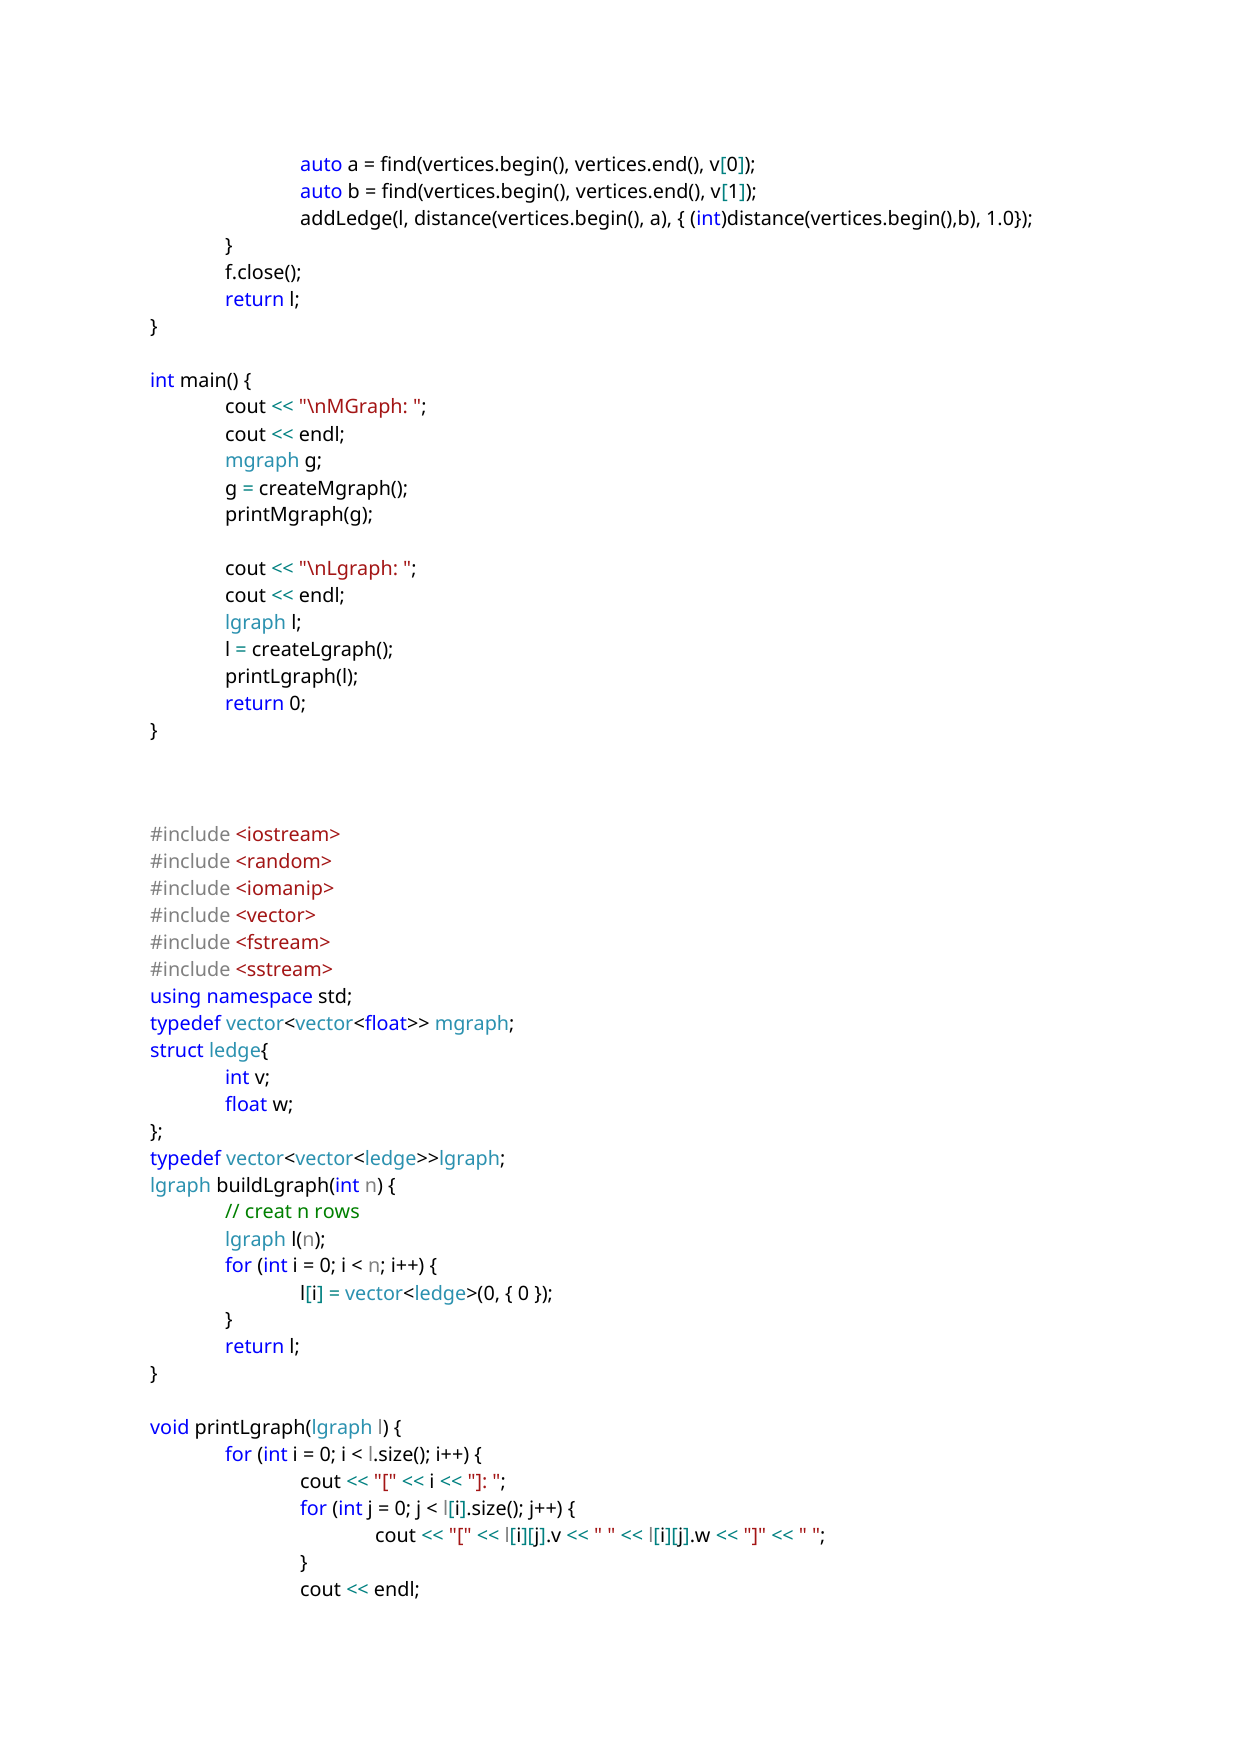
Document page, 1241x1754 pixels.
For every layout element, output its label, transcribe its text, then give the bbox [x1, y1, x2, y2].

text f.close(); [150, 258, 1090, 285]
text struct ledge{ [150, 1036, 1090, 1063]
text addLedge(l, distance(vertices.begin(), a), { (int)distance(vertices.begin(),b), 1.0}); [150, 204, 1090, 231]
text #include <iostream> [150, 820, 1090, 847]
text #include <iomanip> [150, 874, 1090, 901]
text l = createLgraph(); [150, 636, 1090, 663]
text // creat n rows [150, 1198, 1090, 1225]
text printLgraph(l); [150, 663, 1090, 689]
text }; [150, 1117, 1090, 1144]
text typedef vector<vector<float>> mgraph; [150, 1009, 1090, 1036]
text return l; [150, 1333, 1090, 1360]
text #include <fstream> [150, 928, 1090, 955]
text #include <sstream> [150, 955, 1090, 982]
text } [150, 312, 1090, 339]
text lgraph l(n); [150, 1225, 1090, 1252]
text } [150, 231, 1090, 258]
text for (int i = 0; i < l.size(); i++) { [150, 1441, 1090, 1468]
text lgraph buildLgraph(int n) { [150, 1171, 1090, 1198]
text g = createMgraph(); [150, 474, 1090, 501]
text #include <vector> [150, 901, 1090, 928]
text cout << "[" << l[i][j].v << " " << l[i][j].w << "]" << " "; [150, 1522, 1090, 1548]
text void printLgraph(lgraph l) { [150, 1414, 1090, 1441]
text cout << endl; [150, 1576, 1090, 1602]
text } [150, 1548, 1090, 1576]
text cout << "\nLgraph: "; [150, 555, 1090, 582]
text cout << "\nMGraph: "; [150, 393, 1090, 420]
text } [150, 1360, 1090, 1387]
text int v; [150, 1063, 1090, 1090]
text } [150, 1306, 1090, 1333]
text printMgraph(g); [150, 501, 1090, 528]
text using namespace std; [150, 982, 1090, 1009]
text typedef vector<vector<ledge>>lgraph; [150, 1144, 1090, 1171]
text lgraph l; [150, 609, 1090, 636]
text return 0; [150, 689, 1090, 717]
text int main() { [150, 366, 1090, 393]
text for (int i = 0; i < n; i++) { [150, 1252, 1090, 1279]
text auto b = find(vertices.begin(), vertices.end(), v[1]); [150, 177, 1090, 204]
text return l; [150, 285, 1090, 312]
text cout << endl; [150, 582, 1090, 609]
text for (int j = 0; j < l[i].size(); j++) { [150, 1494, 1090, 1522]
text #include <random> [150, 847, 1090, 874]
text mgraph g; [150, 447, 1090, 474]
text float w; [150, 1090, 1090, 1117]
text l[i] = vector<ledge>(0, { 0 }); [150, 1279, 1090, 1306]
text cout << endl; [150, 420, 1090, 447]
text cout << "[" << i << "]: "; [150, 1468, 1090, 1494]
text } [150, 717, 1090, 743]
text auto a = find(vertices.begin(), vertices.end(), v[0]); [150, 150, 1090, 177]
